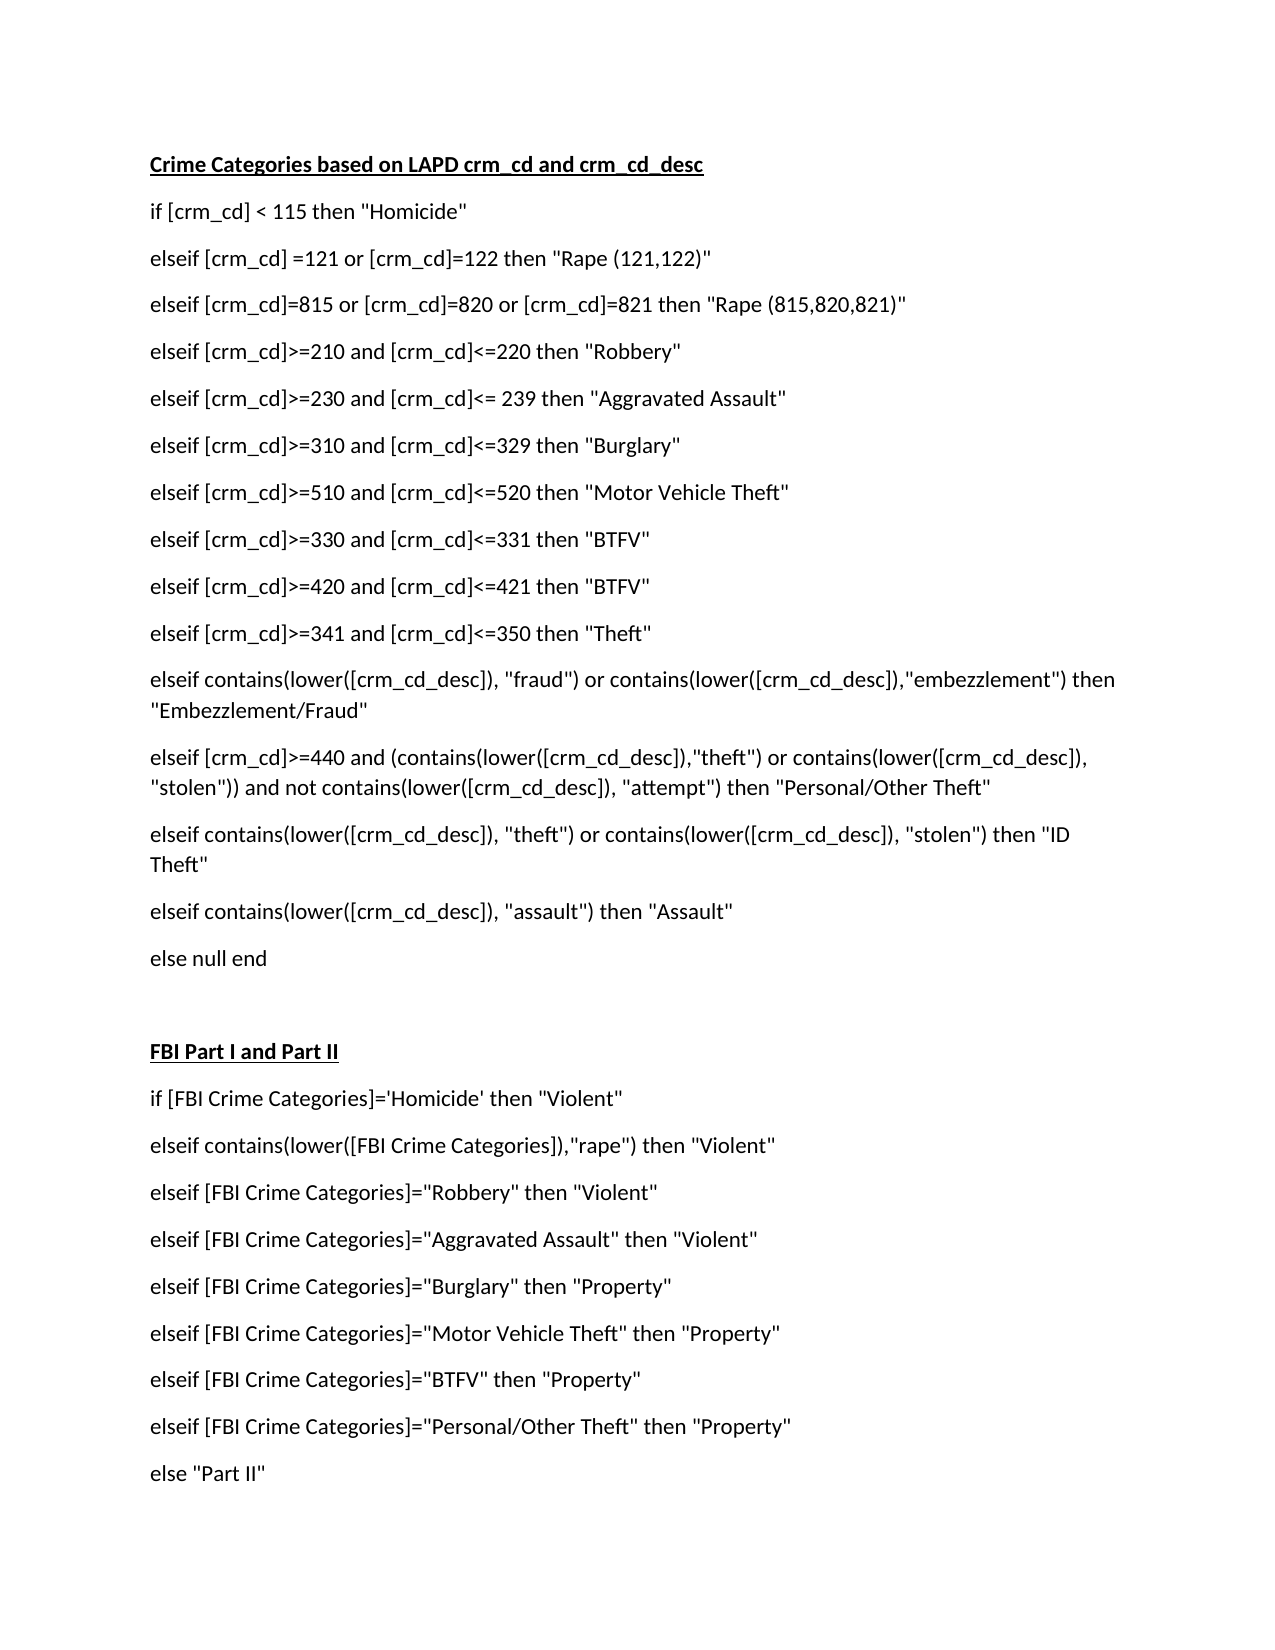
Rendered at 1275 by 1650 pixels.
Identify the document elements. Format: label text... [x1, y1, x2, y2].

text elseif [FBI Crime Categories]="Motor Vehicle Theft" then "Property" [150, 1319, 1125, 1347]
text elseif contains(lower([FBI Crime Categories]),"rape") then "Violent" [150, 1131, 1125, 1159]
text elseif [FBI Crime Categories]="BTFV" then "Property" [150, 1366, 1125, 1394]
text elseif contains(lower([crm_cd_desc]), "theft") or contains(lower([crm_cd_desc]), "stolen") then "ID Theft" [150, 820, 1125, 878]
text elseif [FBI Crime Categories]="Burglary" then "Property" [150, 1272, 1125, 1300]
text else null end [150, 944, 1125, 972]
text elseif [crm_cd]=815 or [crm_cd]=820 or [crm_cd]=821 then "Rape (815,820,821)" [150, 291, 1125, 319]
text elseif contains(lower([crm_cd_desc]), "assault") then "Assault" [150, 897, 1125, 925]
text if [FBI Crime Categories]='Homicide' then "Violent" [150, 1084, 1125, 1112]
text if [crm_cd] < 115 then "Homicide" [150, 197, 1125, 225]
text elseif [crm_cd]>=341 and [crm_cd]<=350 then "Theft" [150, 619, 1125, 647]
text elseif [crm_cd]>=330 and [crm_cd]<=331 then "BTFV" [150, 525, 1125, 553]
text elseif [crm_cd] =121 or [crm_cd]=122 then "Rape (121,122)" [150, 244, 1125, 272]
text elseif [FBI Crime Categories]="Robbery" then "Violent" [150, 1178, 1125, 1206]
text elseif [crm_cd]>=230 and [crm_cd]<= 239 then "Aggravated Assault" [150, 384, 1125, 412]
text elseif [FBI Crime Categories]="Personal/Other Theft" then "Property" [150, 1412, 1125, 1441]
text elseif [crm_cd]>=440 and (contains(lower([crm_cd_desc]),"theft") or contains(lower([crm_cd_desc]), "stolen")) and not contains(lower([crm_cd_desc]), "attempt") then "Personal/Other Theft" [150, 743, 1125, 801]
text elseif [FBI Crime Categories]="Aggravated Assault" then "Violent" [150, 1225, 1125, 1253]
text FBI Part I and Part II [150, 1037, 1125, 1066]
text Crime Categories based on LAPD crm_cd and crm_cd_desc [150, 150, 1125, 178]
text else "Part II" [150, 1459, 1125, 1487]
text elseif [crm_cd]>=510 and [crm_cd]<=520 then "Motor Vehicle Theft" [150, 478, 1125, 506]
text elseif [crm_cd]>=210 and [crm_cd]<=220 then "Robbery" [150, 337, 1125, 366]
text elseif [crm_cd]>=310 and [crm_cd]<=329 then "Burglary" [150, 431, 1125, 459]
text elseif contains(lower([crm_cd_desc]), "fraud") or contains(lower([crm_cd_desc]),"embezzlement") then "Embezzlement/Fraud" [150, 666, 1125, 724]
text elseif [crm_cd]>=420 and [crm_cd]<=421 then "BTFV" [150, 572, 1125, 600]
